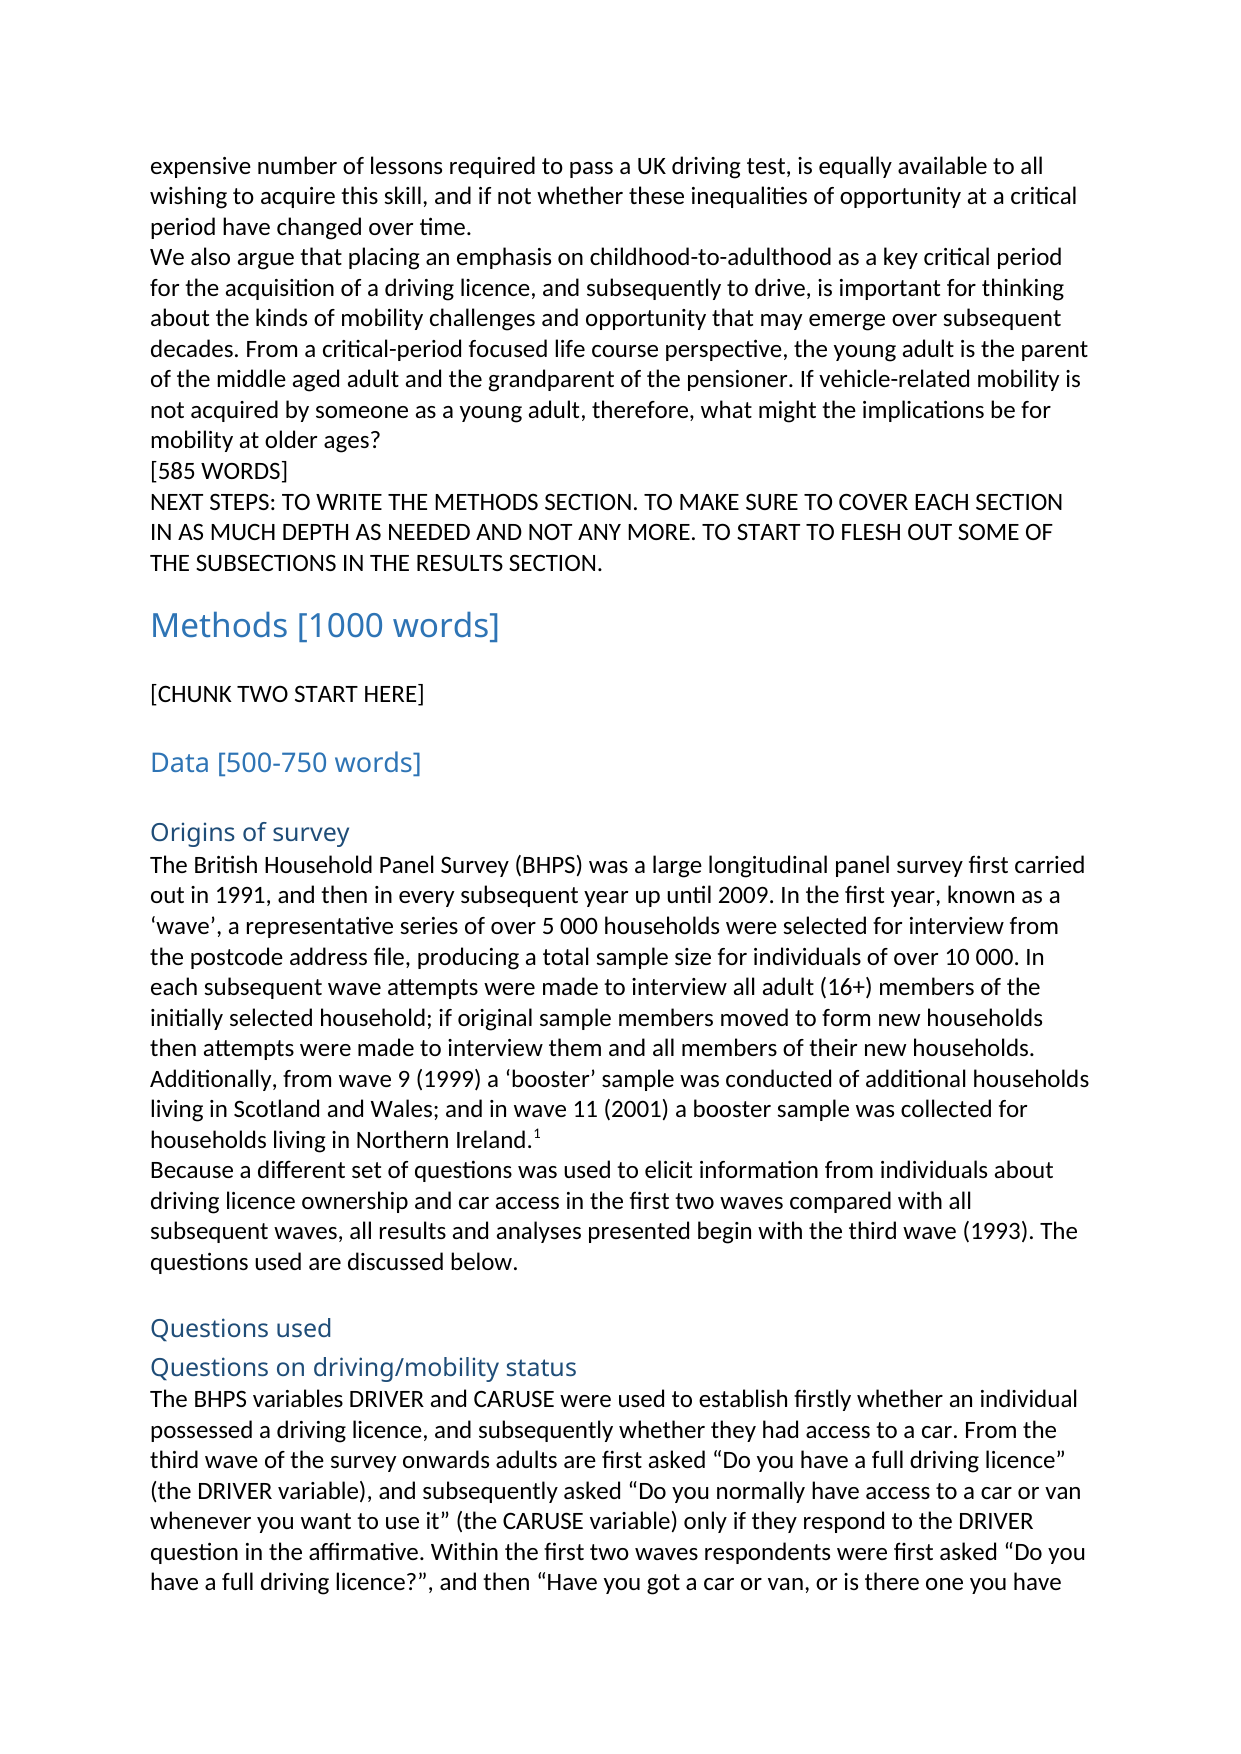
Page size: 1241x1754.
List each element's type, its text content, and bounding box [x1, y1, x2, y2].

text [150, 150, 1090, 242]
subtitle Questions used [150, 1311, 1090, 1345]
text The British Household Panel Survey (BHPS) was a large longitudinal panel survey first carried out in 1991, and then in every subsequent year up until 2009. In the first year, known as a ‘wave’, a representative series of over 5 000 households were selected for interview from the postcode address file, producing a total sample size for individuals of over 10 000. In each subsequent wave attempts were made to interview all adult (16+) members of the initially selected household; if original sample members moved to form new households then attempts were made to interview them and all members of their new households. Additionally, from wave 9 (1999) a ‘booster’ sample was conducted of additional households living in Scotland and Wales; and in wave 11 (2001) a booster sample was collected for households living in Northern Ireland.1 [150, 849, 1090, 1154]
text [585 WORDS] [150, 455, 1090, 486]
subtitle Methods [1000 words] [150, 602, 1090, 648]
subtitle Origins of survey [150, 815, 1090, 849]
text [CHUNK TWO START HERE] [150, 678, 1090, 709]
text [150, 1383, 1090, 1597]
text NEXT STEPS: TO WRITE THE METHODS SECTION. TO MAKE SURE TO COVER EACH SECTION IN AS MUCH DEPTH AS NEEDED AND NOT ANY MORE. TO START TO FLESH OUT SOME OF THE SUBSECTIONS IN THE RESULTS SECTION. [150, 486, 1090, 577]
text Because a different set of questions was used to elicit information from individuals about driving licence ownership and car access in the first two waves compared with all subsequent waves, all results and analyses presented begin with the third wave (1993). The questions used are discussed below. [150, 1154, 1090, 1276]
subtitle Questions on driving/mobility status [150, 1349, 1090, 1383]
subtitle Data [500-750 words] [150, 743, 1090, 780]
text We also argue that placing an emphasis on childhood-to-adulthood as a key critical period for the acquisition of a driving licence, and subsequently to drive, is important for thinking about the kinds of mobility challenges and opportunity that may emerge over subsequent decades. From a critical-period focused life course perspective, the young adult is the parent of the middle aged adult and the grandparent of the pensioner. If vehicle-related mobility is not acquired by someone as a young adult, therefore, what might the implications be for mobility at older ages? [150, 242, 1090, 455]
